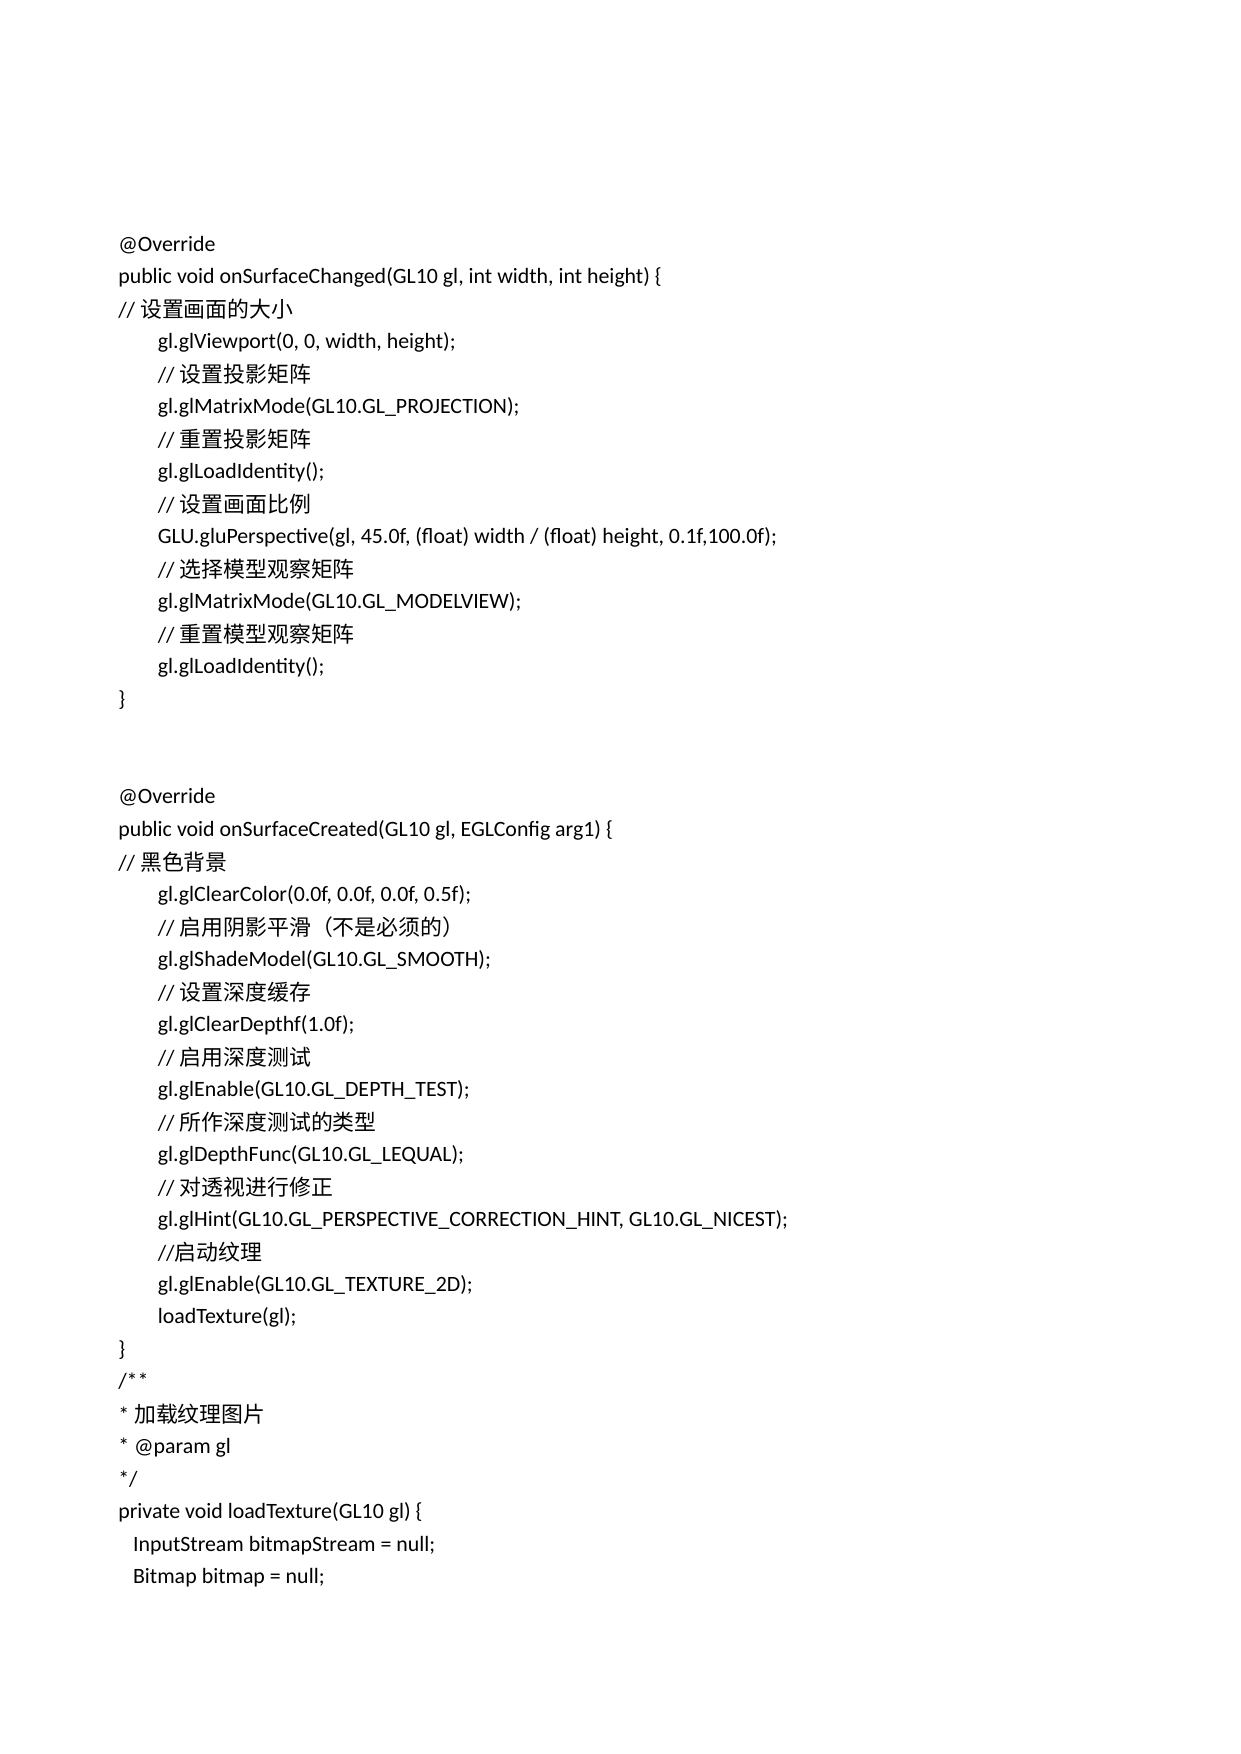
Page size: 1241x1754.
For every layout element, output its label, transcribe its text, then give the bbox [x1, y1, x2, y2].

text // 选择模型观察矩阵 [118, 552, 1122, 584]
text gl.glMatrixMode(GL10.GL_MODELVIEW); [118, 584, 1122, 617]
text gl.glLoadIdentity(); [118, 649, 1122, 682]
text // 设置深度缓存 [118, 974, 1122, 1007]
text GLU.gluPerspective(gl, 45.0f, (float) width / (float) height, 0.1f,100.0f); [118, 519, 1122, 552]
text } [118, 682, 1122, 714]
text private void loadTexture(GL10 gl) { [118, 1494, 1122, 1527]
text // 启用深度测试 [118, 1039, 1122, 1072]
text gl.glLoadIdentity(); [118, 454, 1122, 487]
text */ [118, 1462, 1122, 1494]
text gl.glClearDepthf(1.0f); [118, 1007, 1122, 1039]
text loadTexture(gl); [118, 1299, 1122, 1332]
text * 加载纹理图片 [118, 1397, 1122, 1429]
text // 设置画面的大小 [118, 292, 1122, 324]
text gl.glEnable(GL10.GL_TEXTURE_2D); [118, 1267, 1122, 1299]
text public void onSurfaceCreated(GL10 gl, EGLConfig arg1) { [118, 812, 1122, 844]
text gl.glMatrixMode(GL10.GL_PROJECTION); [118, 389, 1122, 422]
text @Override [118, 227, 1122, 259]
text //启动纹理 [118, 1234, 1122, 1267]
text // 所作深度测试的类型 [118, 1104, 1122, 1137]
text gl.glViewport(0, 0, width, height); [118, 324, 1122, 357]
text // 设置画面比例 [118, 487, 1122, 519]
text gl.glShadeModel(GL10.GL_SMOOTH); [118, 942, 1122, 974]
text gl.glClearColor(0.0f, 0.0f, 0.0f, 0.5f); [118, 877, 1122, 909]
text Bitmap bitmap = null; [118, 1559, 1122, 1592]
text InputStream bitmapStream = null; [118, 1527, 1122, 1559]
text // 设置投影矩阵 [118, 357, 1122, 389]
text // 对透视进行修正 [118, 1169, 1122, 1202]
text // 启用阴影平滑（不是必须的） [118, 909, 1122, 942]
text gl.glEnable(GL10.GL_DEPTH_TEST); [118, 1072, 1122, 1104]
text @Override [118, 779, 1122, 812]
text public void onSurfaceChanged(GL10 gl, int width, int height) { [118, 259, 1122, 292]
text // 重置投影矩阵 [118, 422, 1122, 454]
text } [118, 1332, 1122, 1364]
text // 黑色背景 [118, 844, 1122, 877]
text gl.glHint(GL10.GL_PERSPECTIVE_CORRECTION_HINT, GL10.GL_NICEST); [118, 1202, 1122, 1234]
text gl.glDepthFunc(GL10.GL_LEQUAL); [118, 1137, 1122, 1169]
text /** [118, 1364, 1122, 1397]
text * @param gl [118, 1429, 1122, 1462]
text // 重置模型观察矩阵 [118, 617, 1122, 649]
